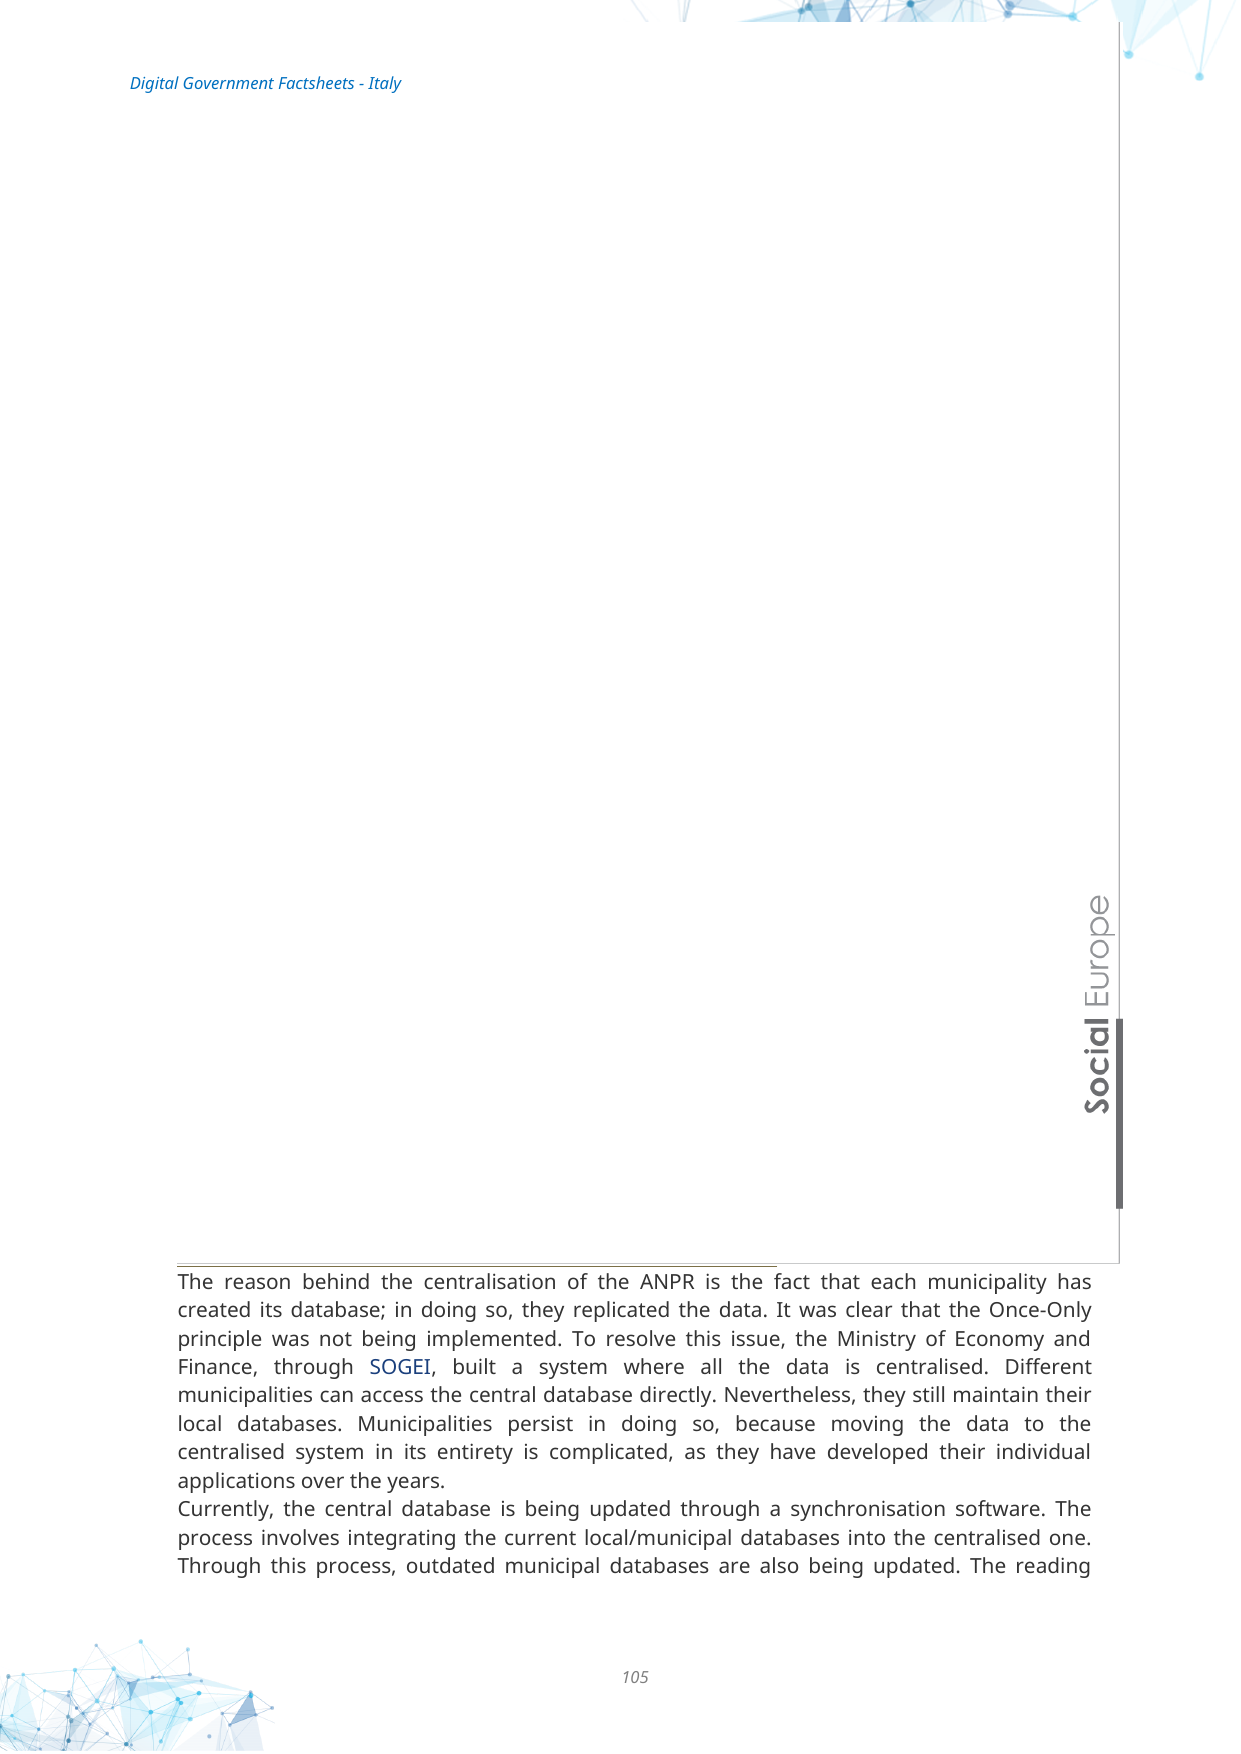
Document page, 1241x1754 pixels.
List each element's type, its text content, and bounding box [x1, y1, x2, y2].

text The reason behind the centralisation of the ANPR is the fact that each municipality has created its database; in doing so, they replicated the data. It was clear that the Once-Only principle was not being implemented. To resolve this issue, the Ministry of Economy and Finance, through SOGEI, built a system where all the data is centralised. Different municipalities can access the central database directly. Nevertheless, they still maintain their local databases. Municipalities persist in doing so, because moving the data to the centralised system in its entirety is complicated, as they have developed their individual applications over the years. [177, 1267, 1092, 1494]
picture [177, 22, 1123, 1264]
text Currently, the central database is being updated through a synchronisation software. The process involves integrating the current local/municipal databases into the centralised one. Through this process, outdated municipal databases are also being updated. The reading and writing of the information is done through the central database, which is then transposed to the municipal database. [177, 1494, 1092, 1579]
